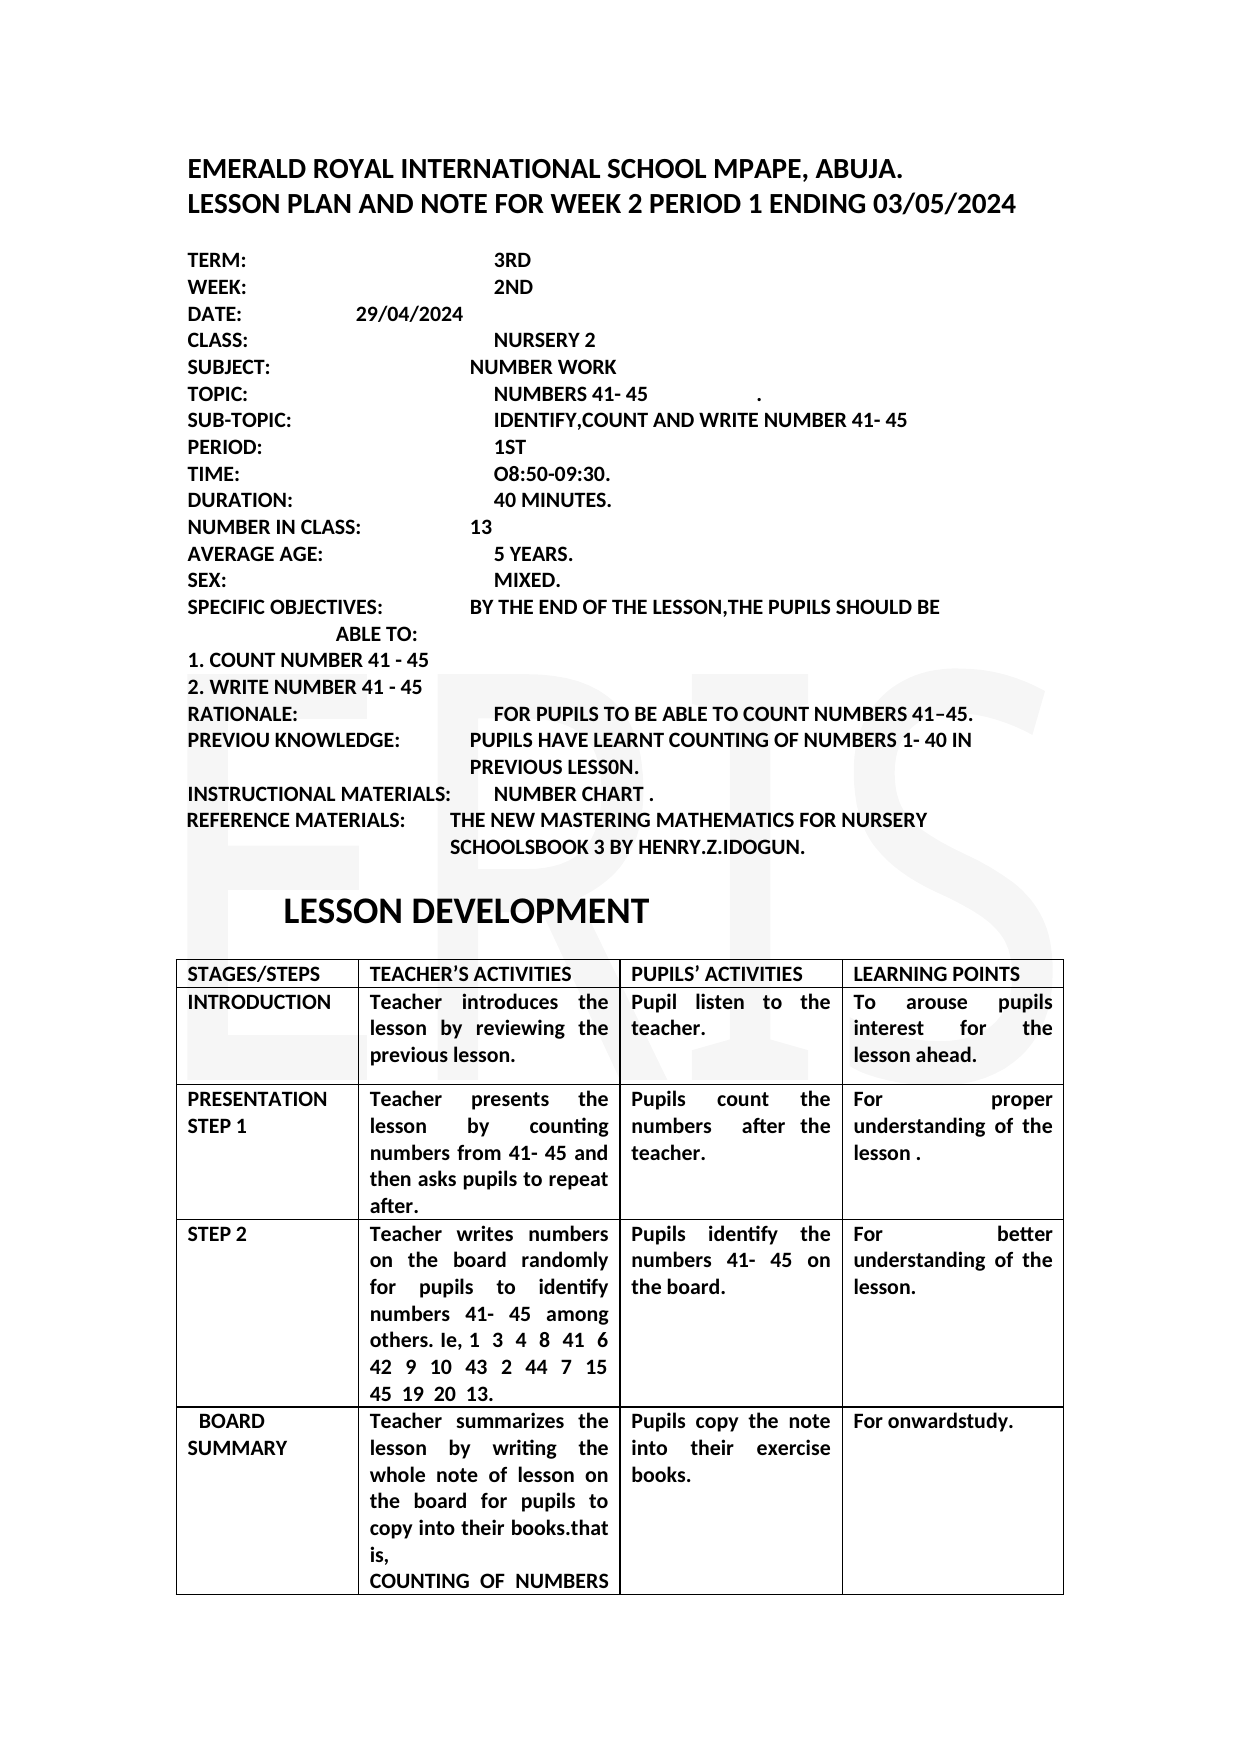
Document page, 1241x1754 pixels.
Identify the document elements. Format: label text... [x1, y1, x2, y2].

text CLASS: NURSERY 2 [187, 327, 1053, 353]
table_cell INTRODUCTION [177, 988, 358, 1084]
list RATIONALE: FOR PUPILS TO BE ABLE TO COUNT NUMBERS 41–45. [187, 700, 1053, 727]
text WEEK: 2ND [187, 273, 1053, 300]
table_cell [621, 1408, 842, 1594]
list COUNT NUMBER 41 - 45 [187, 647, 1053, 673]
text NUMBER IN CLASS: 13 [187, 513, 1053, 540]
list INSTRUCTIONAL MATERIALS: NUMBER CHART . [187, 780, 1053, 807]
list WRITE NUMBER 41 - 45 [187, 673, 1053, 700]
table_cell For onwardstudy. [843, 1408, 1063, 1594]
table_cell STEP 2 [177, 1220, 358, 1406]
table_cell For proper understanding of the lesson . [843, 1085, 1063, 1219]
table_cell Teacher introduces the lesson by reviewing the previous lesson. [359, 988, 619, 1084]
table_cell Pupil listen to the teacher. [621, 988, 842, 1084]
table_cell Pupils count the numbers after the teacher. [621, 1085, 842, 1219]
text AVERAGE AGE: 5 YEARS. [187, 540, 1053, 567]
text SEX: MIXED. [187, 567, 1053, 593]
text TIME: O8:50-09:30. [187, 460, 1053, 487]
list REFERENCE MATERIALS: THE NEW MASTERING MATHEMATICS FOR NURSERY SCHOOLSBOOK 3 BY HENRY.Z.IDOGUN. [186, 807, 1053, 860]
table_cell Teacher writes numbers on the board randomly for pupils to identify numbers 41- 45 among others. Ie, 1 3 4 8 41 6 42 9 10 43 2 44 7 15 45 19 20 13. [359, 1220, 619, 1406]
text SPECIFIC OBJECTIVES: BY THE END OF THE LESSON,THE PUPILS SHOULD BE [187, 593, 1053, 620]
list PREVIOU KNOWLEDGE: PUPILS HAVE LEARNT COUNTING OF NUMBERS 1- 40 IN PREVIOUS LESS0N. [187, 727, 1053, 780]
table_cell To arouse pupils interest for the lesson ahead. [843, 988, 1063, 1084]
table_cell Teacher presents the lesson by counting numbers from 41- 45 and then asks pupils to repeat after. [359, 1085, 619, 1219]
text SUB-TOPIC: IDENTIFY,COUNT AND WRITE NUMBER 41- 45 [187, 407, 1053, 433]
text LESSON PLAN AND NOTE FOR WEEK 2 PERIOD 1 ENDING 03/05/2024 [187, 186, 1053, 221]
text PERIOD: 1ST [187, 433, 1053, 460]
table_cell PRESENTATION STEP 1 [177, 1085, 358, 1219]
table_cell Pupils identify the numbers 41- 45 on the board. [621, 1220, 842, 1406]
text EMERALD ROYAL INTERNATIONAL SCHOOL MPAPE, ABUJA. [187, 150, 1053, 186]
text TERM: 3RD [187, 247, 1053, 273]
list LESSON DEVELOPMENT [187, 887, 1053, 932]
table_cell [359, 1408, 619, 1594]
table_cell For better understanding of the lesson. [843, 1220, 1063, 1406]
table_header TEACHER’S ACTIVITIES [359, 960, 619, 987]
table_header STAGES/STEPS [177, 960, 358, 987]
text DURATION: 40 MINUTES. [187, 487, 1053, 513]
text TOPIC: NUMBERS 41- 45 . [187, 380, 1053, 407]
text DATE: 29/04/2024 [187, 300, 1053, 327]
text SUBJECT: NUMBER WORK [187, 353, 1053, 380]
table_cell BOARD SUMMARY [177, 1408, 358, 1594]
text ABLE TO: [187, 620, 1053, 647]
table_header PUPILS’ ACTIVITIES [621, 960, 842, 987]
table_header LEARNING POINTS [843, 960, 1063, 987]
